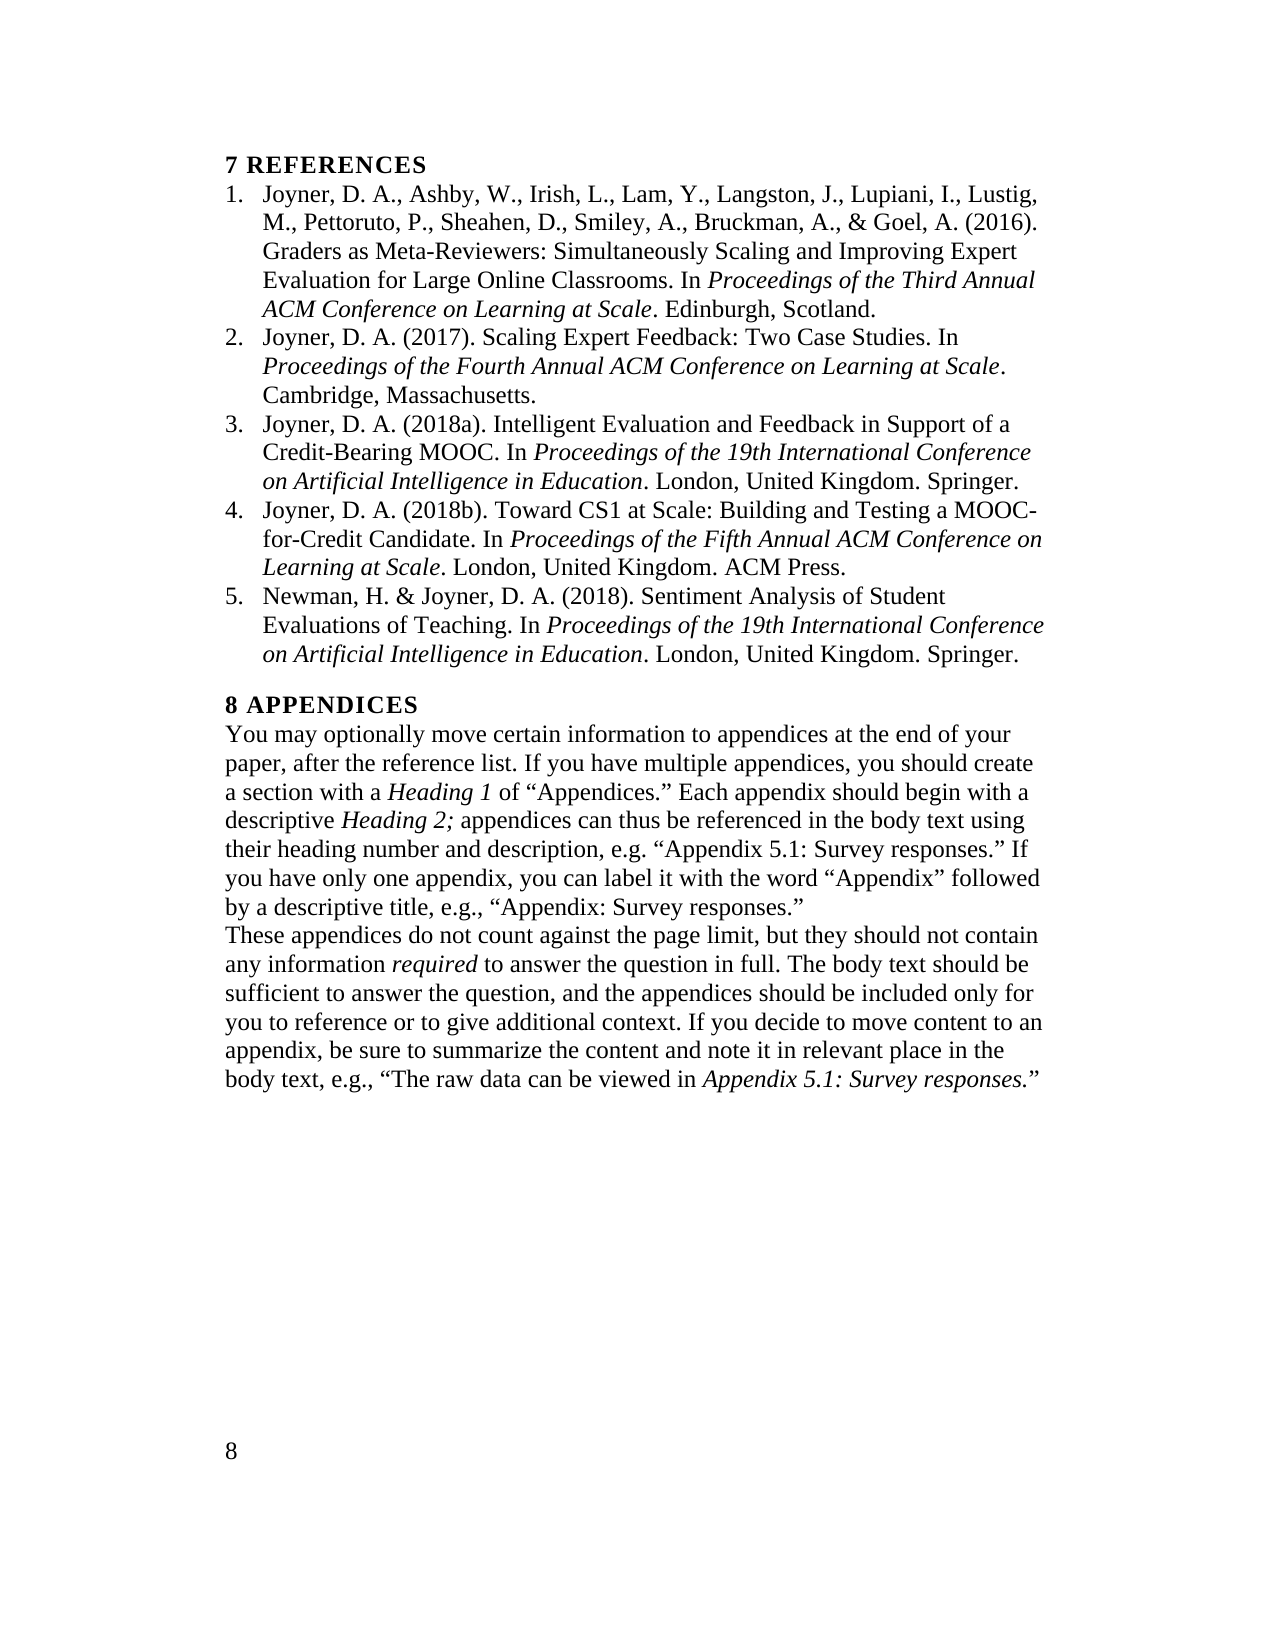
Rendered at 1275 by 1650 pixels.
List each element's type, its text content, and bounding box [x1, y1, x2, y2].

list Joyner, D. A. (2018b). Toward CS1 at Scale: Building and Testing a MOOC-for-Credit Candidate. In Proceedings of the Fifth Annual ACM Conference on Learning at Scale. London, United Kingdom. ACM Press. [225, 495, 1050, 581]
list Joyner, D. A. (2017). Scaling Expert Feedback: Two Case Studies. In Proceedings of the Fourth Annual ACM Conference on Learning at Scale. Cambridge, Massachusetts. [225, 322, 1050, 409]
list Joyner, D. A., Ashby, W., Irish, L., Lam, Y., Langston, J., Lupiani, I., Lustig, M., Pettoruto, P., Sheahen, D., Smiley, A., Bruckman, A., & Goel, A. (2016). Graders as Meta-Reviewers: Simultaneously Scaling and Improving Expert Evaluation for Large Online Classrooms. In Proceedings of the Third Annual ACM Conference on Learning at Scale. Edinburgh, Scotland. [225, 179, 1050, 322]
text You may optionally move certain information to appendices at the end of your paper, after the reference list. If you have multiple appendices, you should create a section with a Heading 1 of “Appendices.” Each appendix should begin with a descriptive Heading 2; appendices can thus be referenced in the body text using their heading number and description, e.g. “Appendix 5.1: Survey responses.” If you have only one appendix, you can label it with the word “Appendix” followed by a descriptive title, e.g., “Appendix: Survey responses.” [225, 719, 1050, 920]
list Joyner, D. A. (2018a). Intelligent Evaluation and Feedback in Support of a Credit-Bearing MOOC. In Proceedings of the 19th International Conference on Artificial Intelligence in Education. London, United Kingdom. Springer. [225, 409, 1050, 495]
subtitle References [225, 150, 1050, 179]
list Newman, H. & Joyner, D. A. (2018). Sentiment Analysis of Student Evaluations of Teaching. In Proceedings of the 19th International Conference on Artificial Intelligence in Education. London, United Kingdom. Springer. [225, 581, 1050, 667]
text These appendices do not count against the page limit, but they should not contain any information required to answer the question in full. The body text should be sufficient to answer the question, and the appendices should be included only for you to reference or to give additional context. If you decide to move content to an appendix, be sure to summarize the content and note it in relevant place in the body text, e.g., “The raw data can be viewed in Appendix 5.1: Survey responses.” [225, 920, 1050, 1093]
subtitle Appendices [225, 690, 1050, 719]
